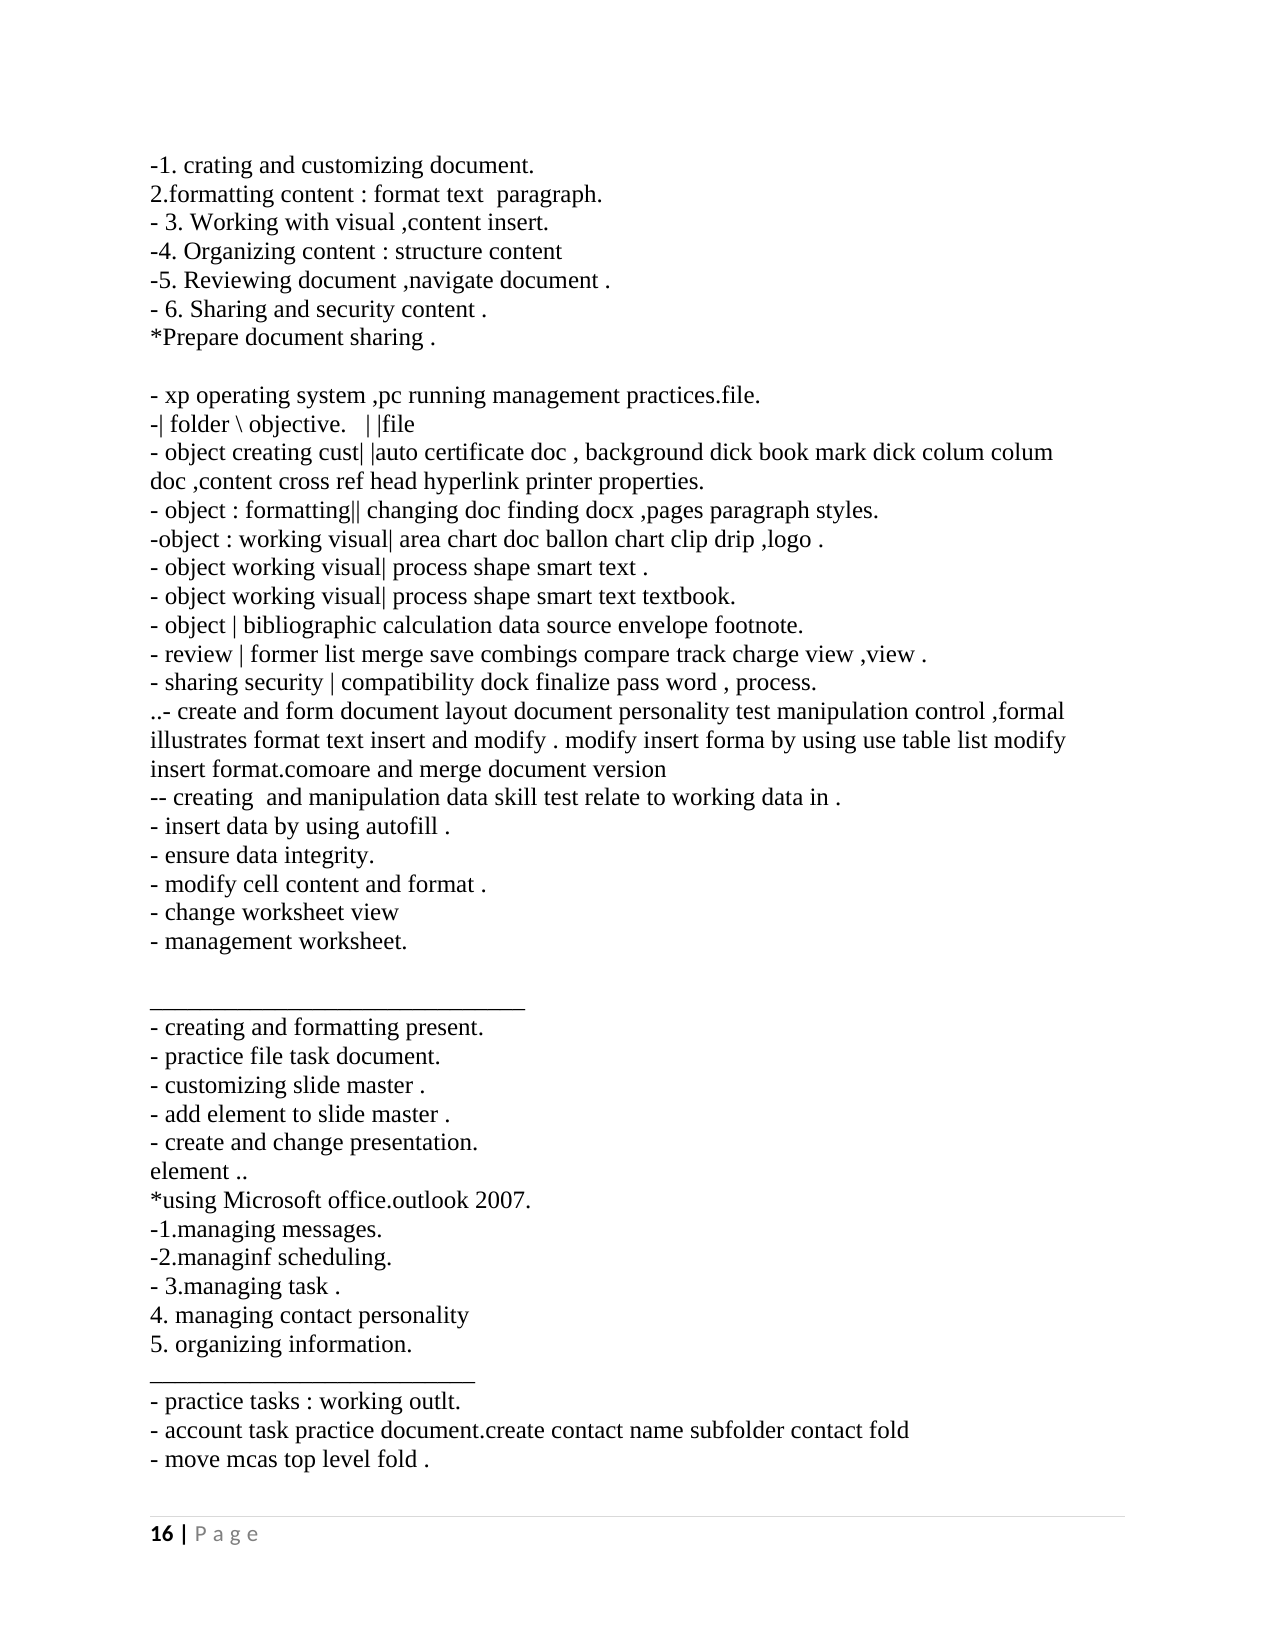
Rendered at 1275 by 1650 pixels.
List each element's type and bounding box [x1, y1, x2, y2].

table_header [150, 150, 1125, 1472]
